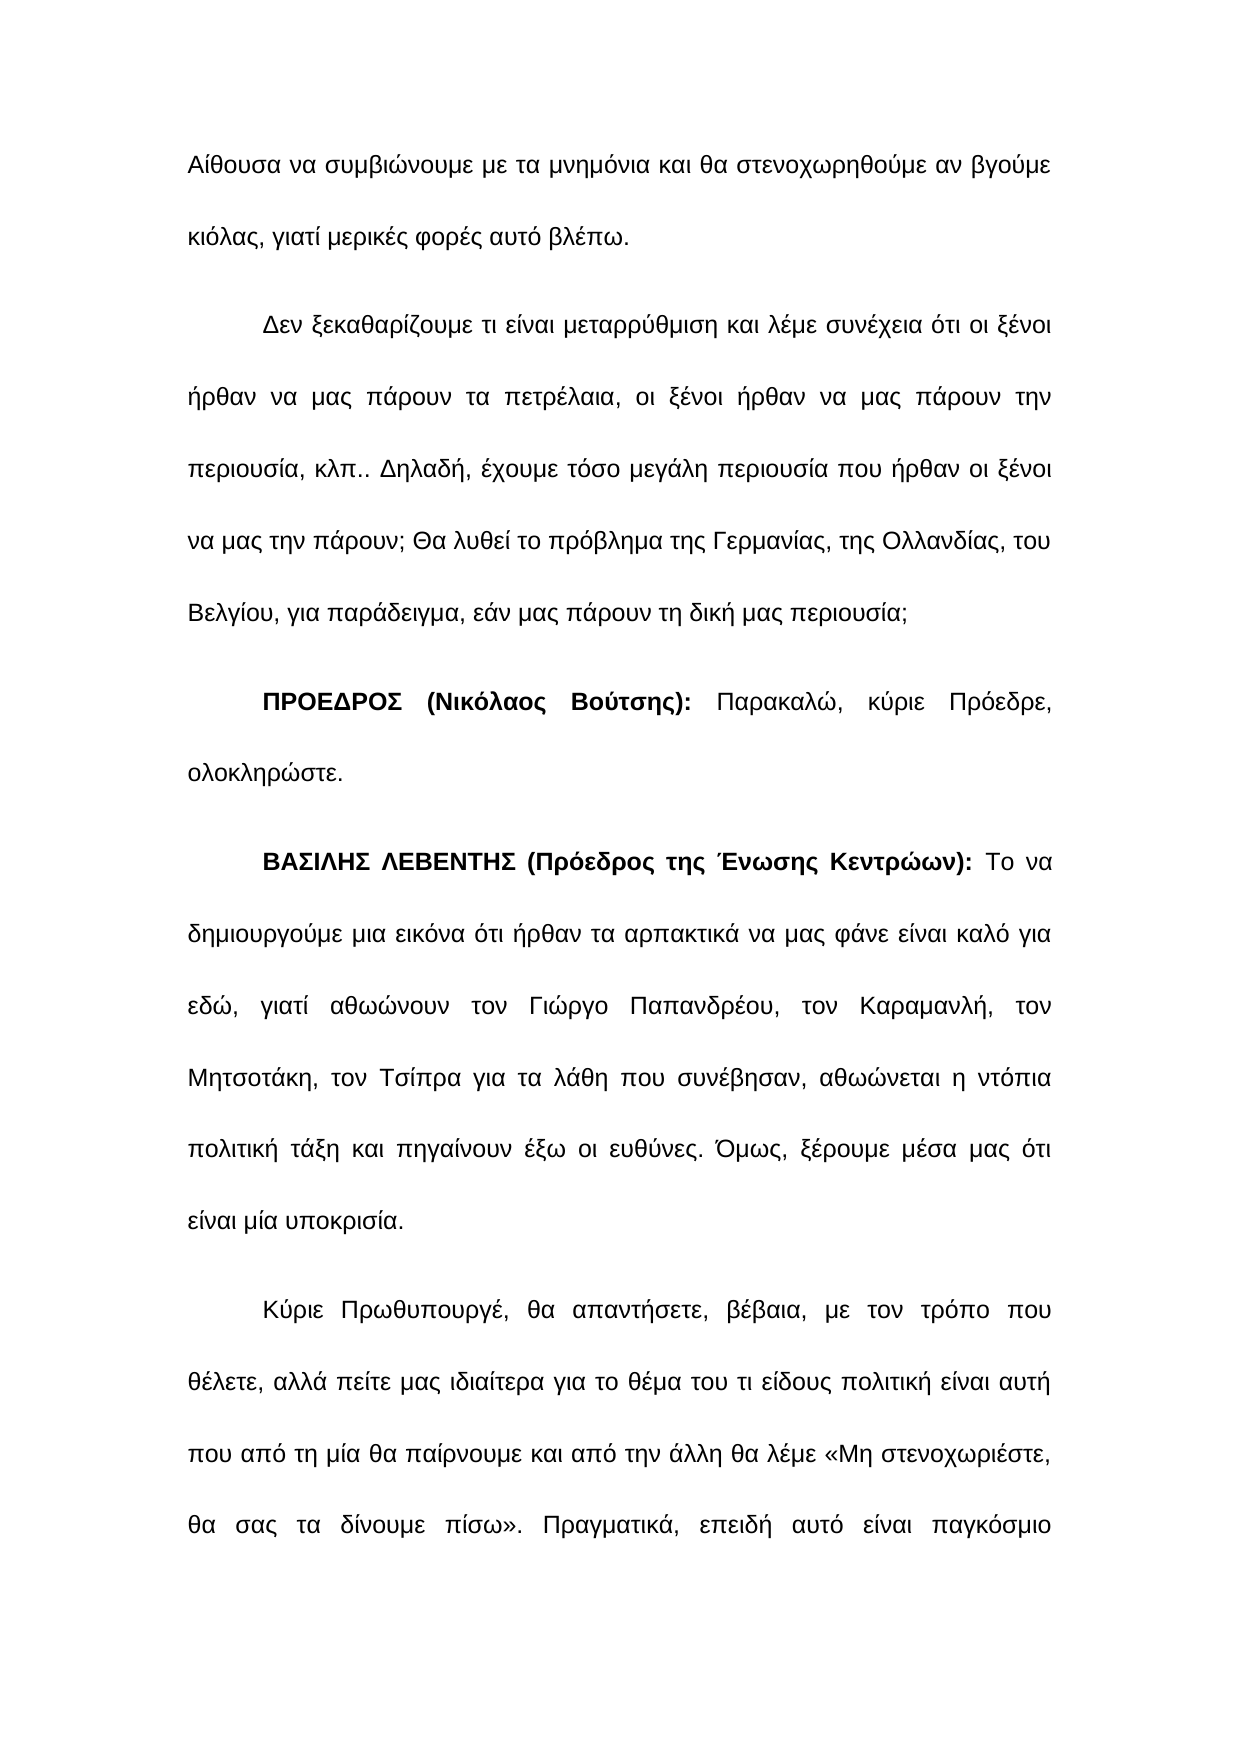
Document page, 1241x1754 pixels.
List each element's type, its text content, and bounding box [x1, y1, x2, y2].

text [187, 150, 1053, 251]
text ΒΑΣΙΛΗΣ ΛΕΒΕΝΤΗΣ (Πρόεδρος της Ένωσης Κεντρώων): Το να δημιουργούμε μια εικόνα ότι ήρθαν τα αρπακτικά να μας φάνε είναι καλό για εδώ, γιατί αθωώνουν τον Γιώργο Παπανδρέου, τον Καραμανλή, τον Μητσοτάκη, τον Τσίπρα για τα λάθη που συνέβησαν, αθωώνεται η ντόπια πολιτική τάξη και πηγαίνουν έξω οι ευθύνες. Όμως, ξέρουμε μέσα μας ότι είναι μία υποκρισία. [187, 847, 1053, 1235]
text Δεν ξεκαθαρίζουμε τι είναι μεταρρύθμιση και λέμε συνέχεια ότι οι ξένοι ήρθαν να μας πάρουν τα πετρέλαια, οι ξένοι ήρθαν να μας πάρουν την περιουσία, κλπ.. Δηλαδή, έχουμε τόσο μεγάλη περιουσία που ήρθαν οι ξένοι να μας την πάρουν; Θα λυθεί το πρόβλημα της Γερμανίας, της Ολλανδίας, του Βελγίου, για παράδειγμα, εάν μας πάρουν τη δική μας περιουσία; [187, 310, 1053, 627]
text ΠΡΟΕΔΡΟΣ (Νικόλαος Βούτσης): Παρακαλώ, κύριε Πρόεδρε, ολοκληρώστε. [187, 686, 1053, 787]
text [187, 1295, 1053, 1539]
